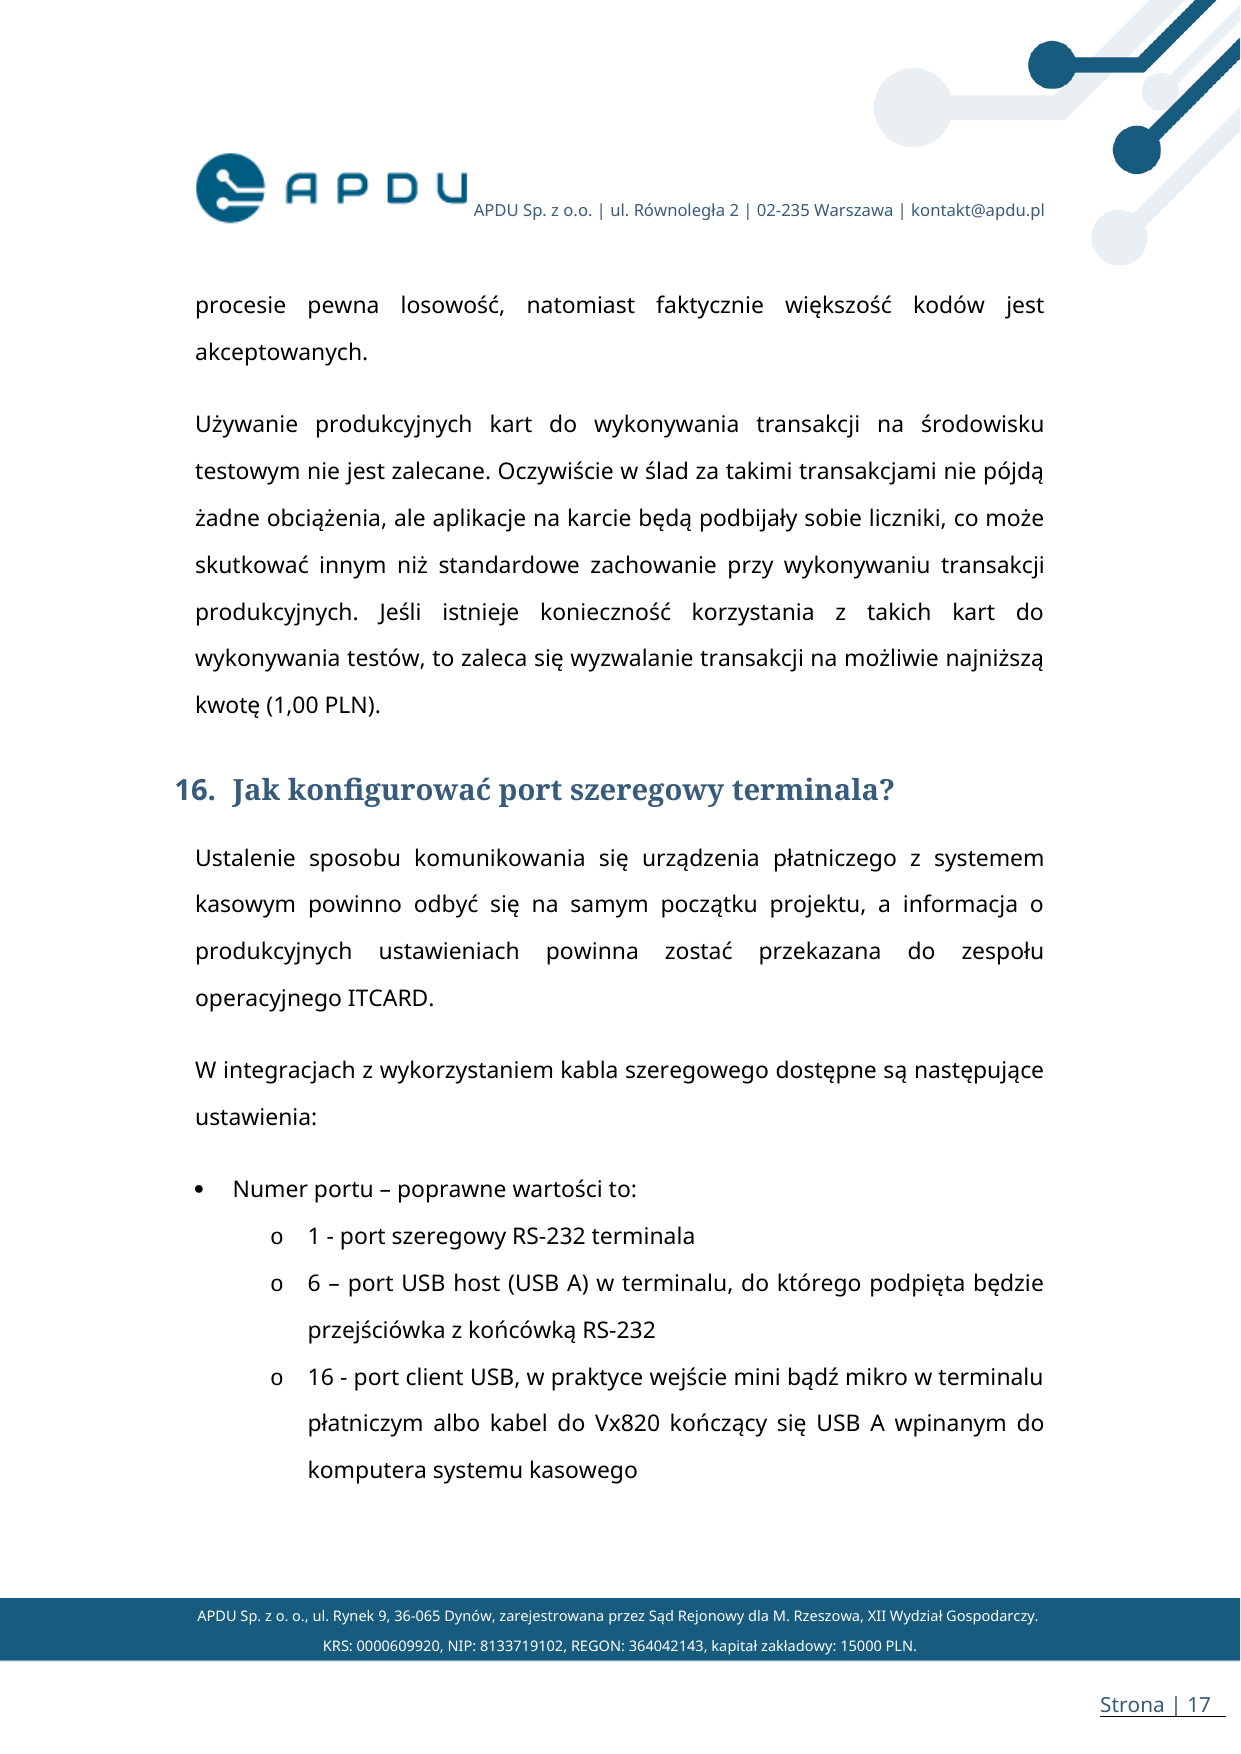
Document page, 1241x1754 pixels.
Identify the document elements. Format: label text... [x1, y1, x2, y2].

list 1 - port szeregowy RS-232 terminala [270, 1219, 1045, 1251]
picture [195, 152, 468, 225]
list Numer portu – poprawne wartości to: [195, 1173, 1045, 1204]
picture [869, 0, 1241, 269]
text Ustalenie sposobu komunikowania się urządzenia płatniczego z systemem kasowym powinno odbyć się na samym początku projektu, a informacja o produkcyjnych ustawieniach powinna zostać przekazana do zespołu operacyjnego ITCARD. [195, 841, 1045, 1013]
list 6 – port USB host (USB A) w terminalu, do którego podpięta będzie przejściówka z końcówką RS-232 [270, 1267, 1045, 1345]
text Używanie produkcyjnych kart do wykonywania transakcji na środowisku testowym nie jest zalecane. Oczywiście w ślad za takimi transakcjami nie pójdą żadne obciążenia, ale aplikacje na karcie będą podbijały sobie liczniki, co może skutkować innym niż standardowe zachowanie przy wykonywaniu transakcji produkcyjnych. Jeśli istnieje konieczność korzystania z takich kart do wykonywania testów, to zaleca się wyzwalanie transakcji na możliwie najniższą kwotę (1,00 PLN). [195, 408, 1045, 721]
list 16 - port client USB, w praktyce wejście mini bądź mikro w terminalu płatniczym albo kabel do Vx820 kończący się USB A wpinanym do komputera systemu kasowego [270, 1360, 1045, 1486]
text W integracjach z wykorzystaniem kabla szeregowego dostępne są następujące ustawienia: [195, 1054, 1045, 1132]
subtitle Jak konfigurować port szeregowy terminala? [195, 769, 1045, 809]
picture [0, 1598, 1241, 1717]
